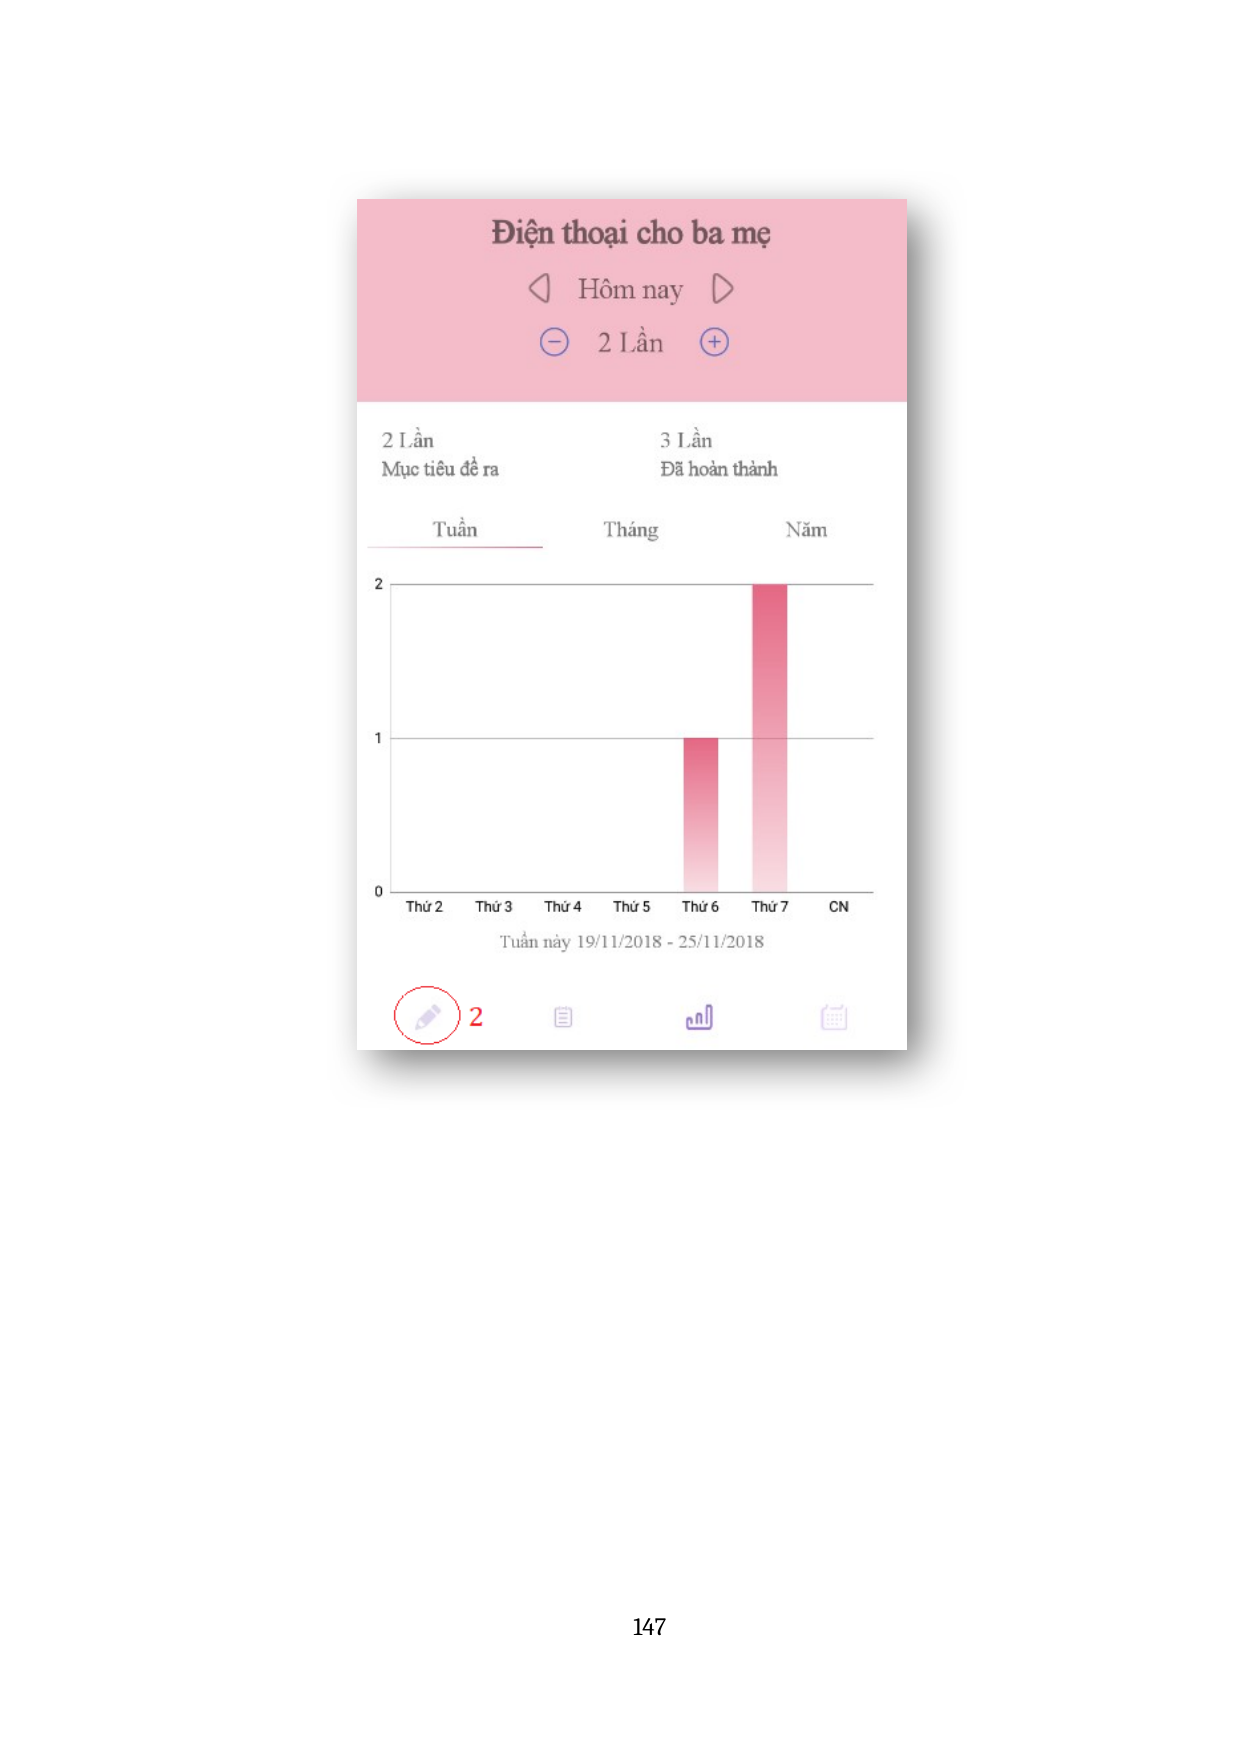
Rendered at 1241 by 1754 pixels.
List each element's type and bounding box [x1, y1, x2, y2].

picture [357, 199, 907, 1050]
